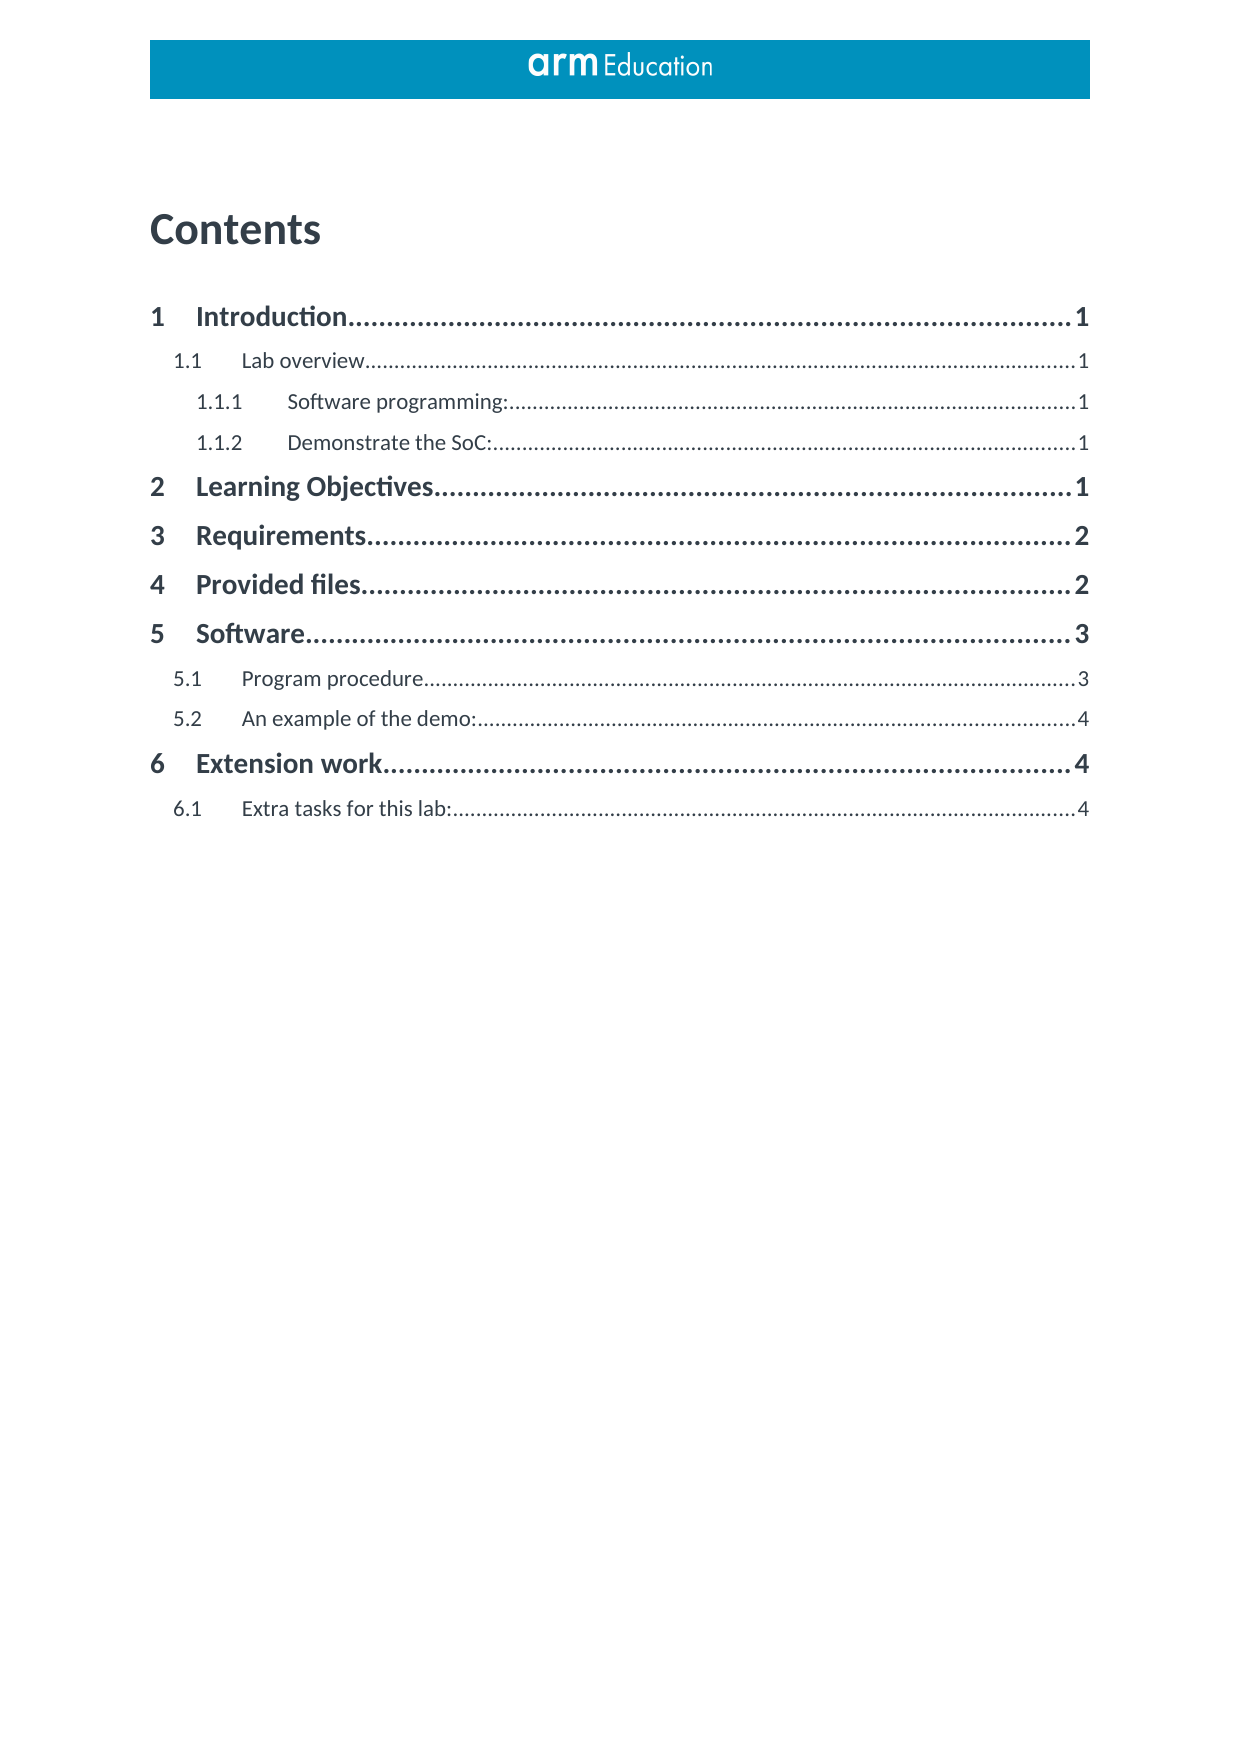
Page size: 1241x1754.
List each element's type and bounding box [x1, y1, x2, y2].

picture [554, 54, 566, 75]
picture [675, 58, 679, 75]
picture [606, 55, 615, 75]
picture [529, 54, 548, 75]
picture [570, 54, 597, 75]
